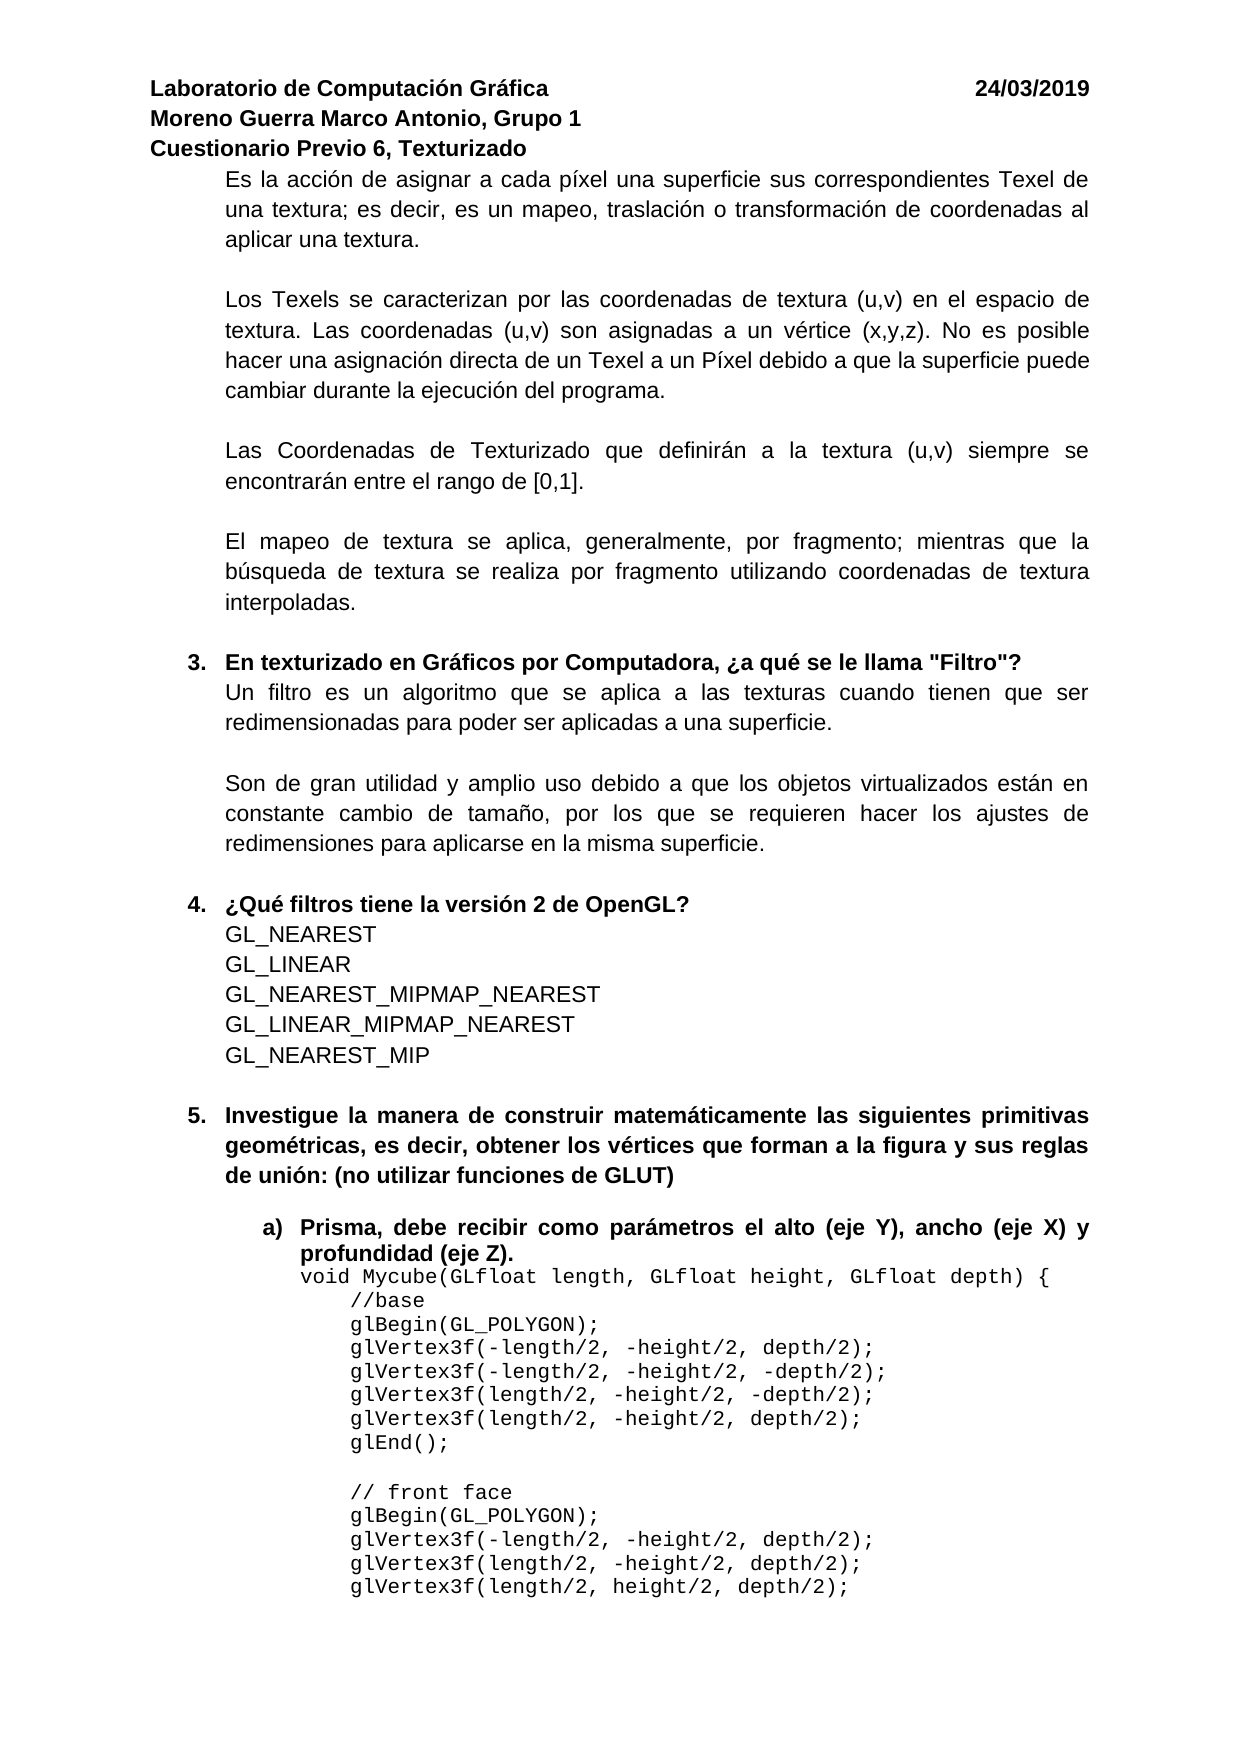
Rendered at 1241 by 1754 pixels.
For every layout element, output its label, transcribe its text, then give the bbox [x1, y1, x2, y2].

text GL_NEAREST_MIP [225, 1042, 1090, 1068]
text glVertex3f(-length/2, -height/2, depth/2); [300, 1529, 1090, 1553]
list En texturizado en Gráficos por Computadora, ¿a qué se le llama "Filtro"? [187, 649, 1090, 675]
text GL_NEAREST_MIPMAP_NEAREST [225, 981, 1090, 1008]
text Un filtro es un algoritmo que se aplica a las texturas cuando tienen que ser redimensionadas para poder ser aplicadas a una superficie. [225, 679, 1090, 736]
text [300, 1553, 1090, 1576]
list Investigue la manera de construir matemáticamente las siguientes primitivas geométricas, es decir, obtener los vértices que forman a la figura y sus reglas de unión: (no utilizar funciones de GLUT) [187, 1102, 1090, 1189]
text El mapeo de textura se aplica, generalmente, por fragmento; mientras que la búsqueda de textura se realiza por fragmento utilizando coordenadas de textura interpoladas. [225, 528, 1090, 615]
text glEnd(); [300, 1432, 1090, 1455]
text void Mycube(GLfloat length, GLfloat height, GLfloat depth) { [300, 1266, 1090, 1290]
text glVertex3f(-length/2, -height/2, -depth/2); [300, 1361, 1090, 1384]
text glVertex3f(length/2, -height/2, -depth/2); [300, 1384, 1090, 1408]
text GL_LINEAR [225, 951, 1090, 977]
list ¿Qué filtros tiene la versión 2 de OpenGL? [187, 891, 1090, 917]
text glVertex3f(-length/2, -height/2, depth/2); [300, 1337, 1090, 1361]
list Prisma, debe recibir como parámetros el alto (eje Y), ancho (eje X) y profundidad (eje Z). [262, 1213, 1090, 1266]
text Los Texels se caracterizan por las coordenadas de textura (u,v) en el espacio de textura. Las coordenadas (u,v) son asignadas a un vértice (x,y,z). No es posible hacer una asignación directa de un Texel a un Píxel debido a que la superficie puede cambiar durante la ejecución del programa. [225, 286, 1090, 403]
text GL_LINEAR_MIPMAP_NEAREST [225, 1011, 1090, 1038]
text glBegin(GL_POLYGON); [300, 1313, 1090, 1337]
text glVertex3f(length/2, -height/2, depth/2); [300, 1408, 1090, 1432]
text Es la acción de asignar a cada píxel una superficie sus correspondientes Texel de una textura; es decir, es un mapeo, traslación o transformación de coordenadas al aplicar una textura. [225, 166, 1090, 252]
text glVertex3f(length/2, height/2, depth/2); [300, 1576, 1090, 1600]
text glBegin(GL_POLYGON); [300, 1505, 1090, 1529]
text Las Coordenadas de Texturizado que definirán a la textura (u,v) siempre se encontrarán entre el rango de [0,1]. [225, 437, 1090, 494]
text Son de gran utilidad y amplio uso debido a que los objetos virtualizados están en constante cambio de tamaño, por los que se requieren hacer los ajustes de redimensiones para aplicarse en la misma superficie. [225, 770, 1090, 857]
text // front face [300, 1482, 1090, 1505]
text //base [300, 1290, 1090, 1313]
text GL_NEAREST [225, 921, 1090, 947]
